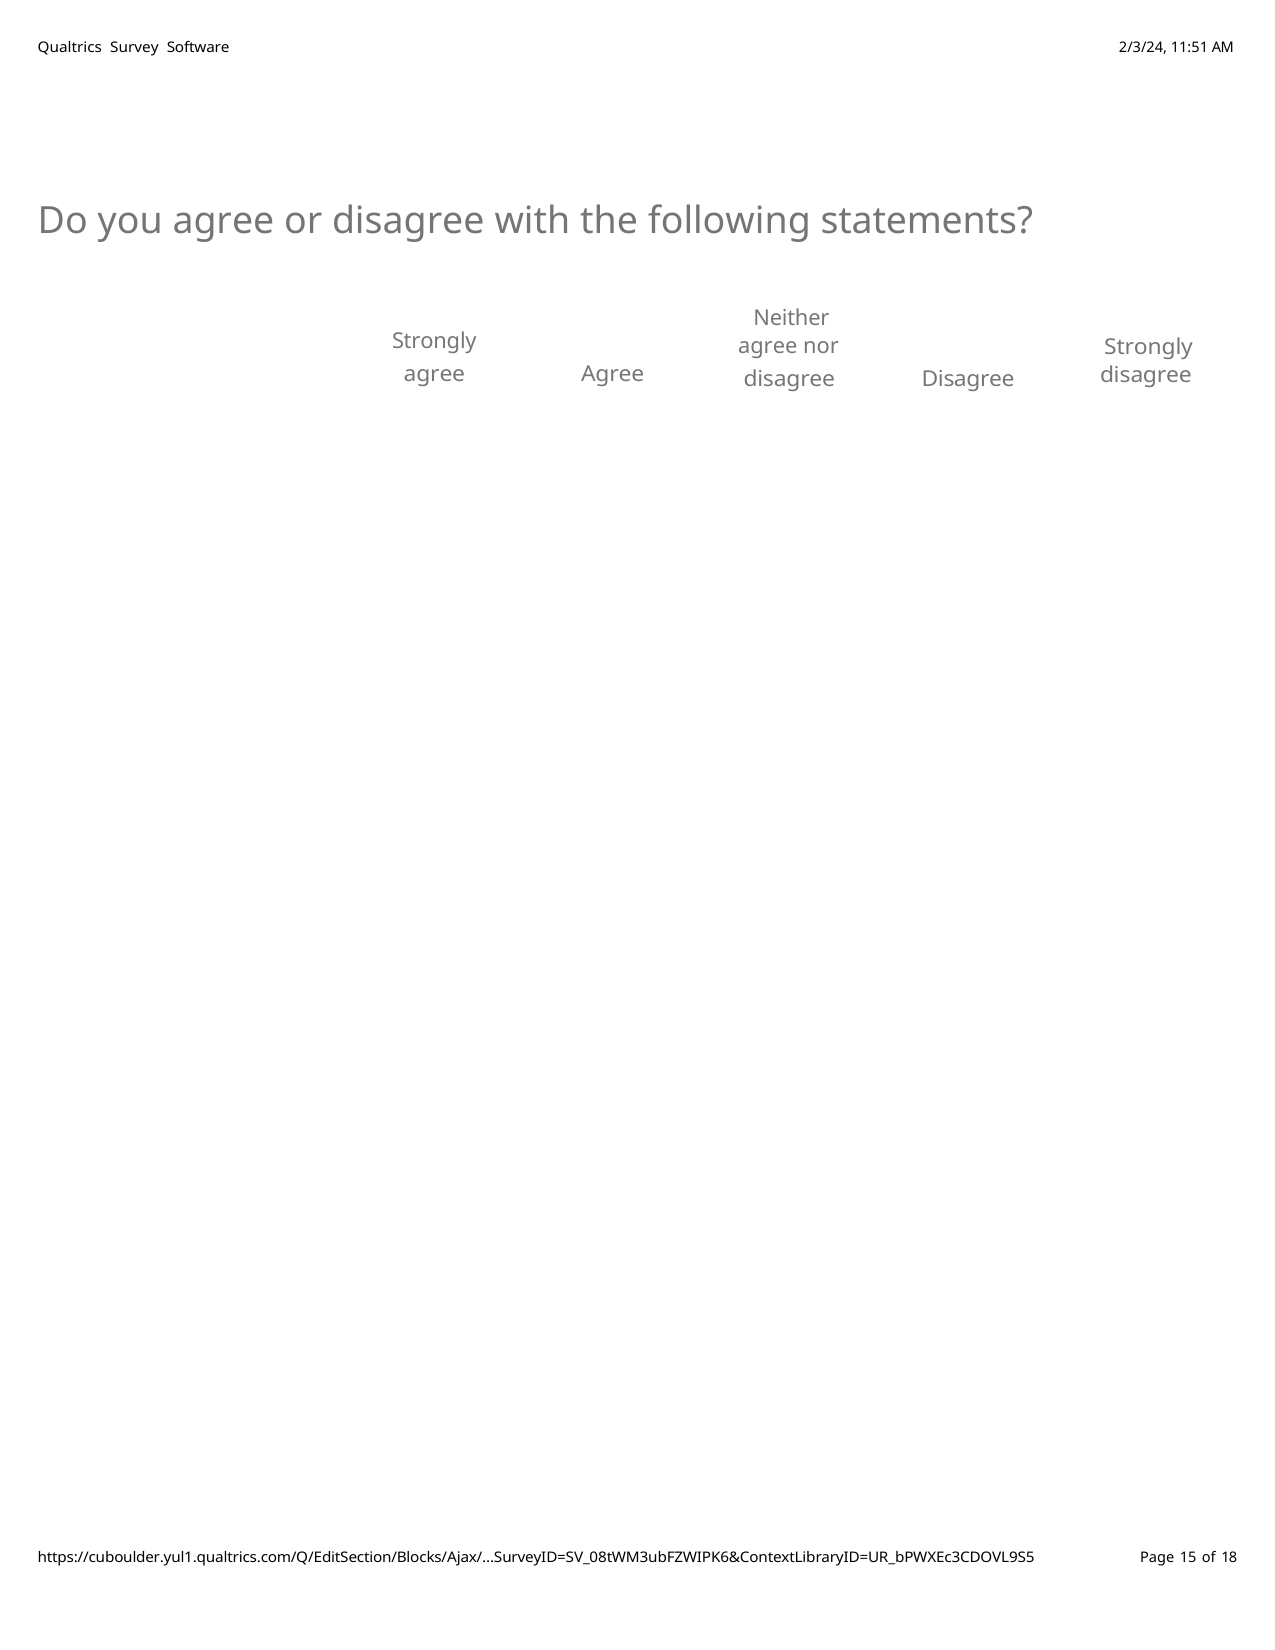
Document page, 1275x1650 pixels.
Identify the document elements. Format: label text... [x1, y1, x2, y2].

text Do you agree or disagree with the following statements? [37, 194, 1246, 245]
text Strongly disagree [1100, 332, 1197, 389]
text Strongly [392, 322, 646, 355]
text Neither agree nor [738, 303, 886, 360]
text disagree Disagree [743, 360, 1018, 393]
text agree Agree [403, 355, 646, 388]
